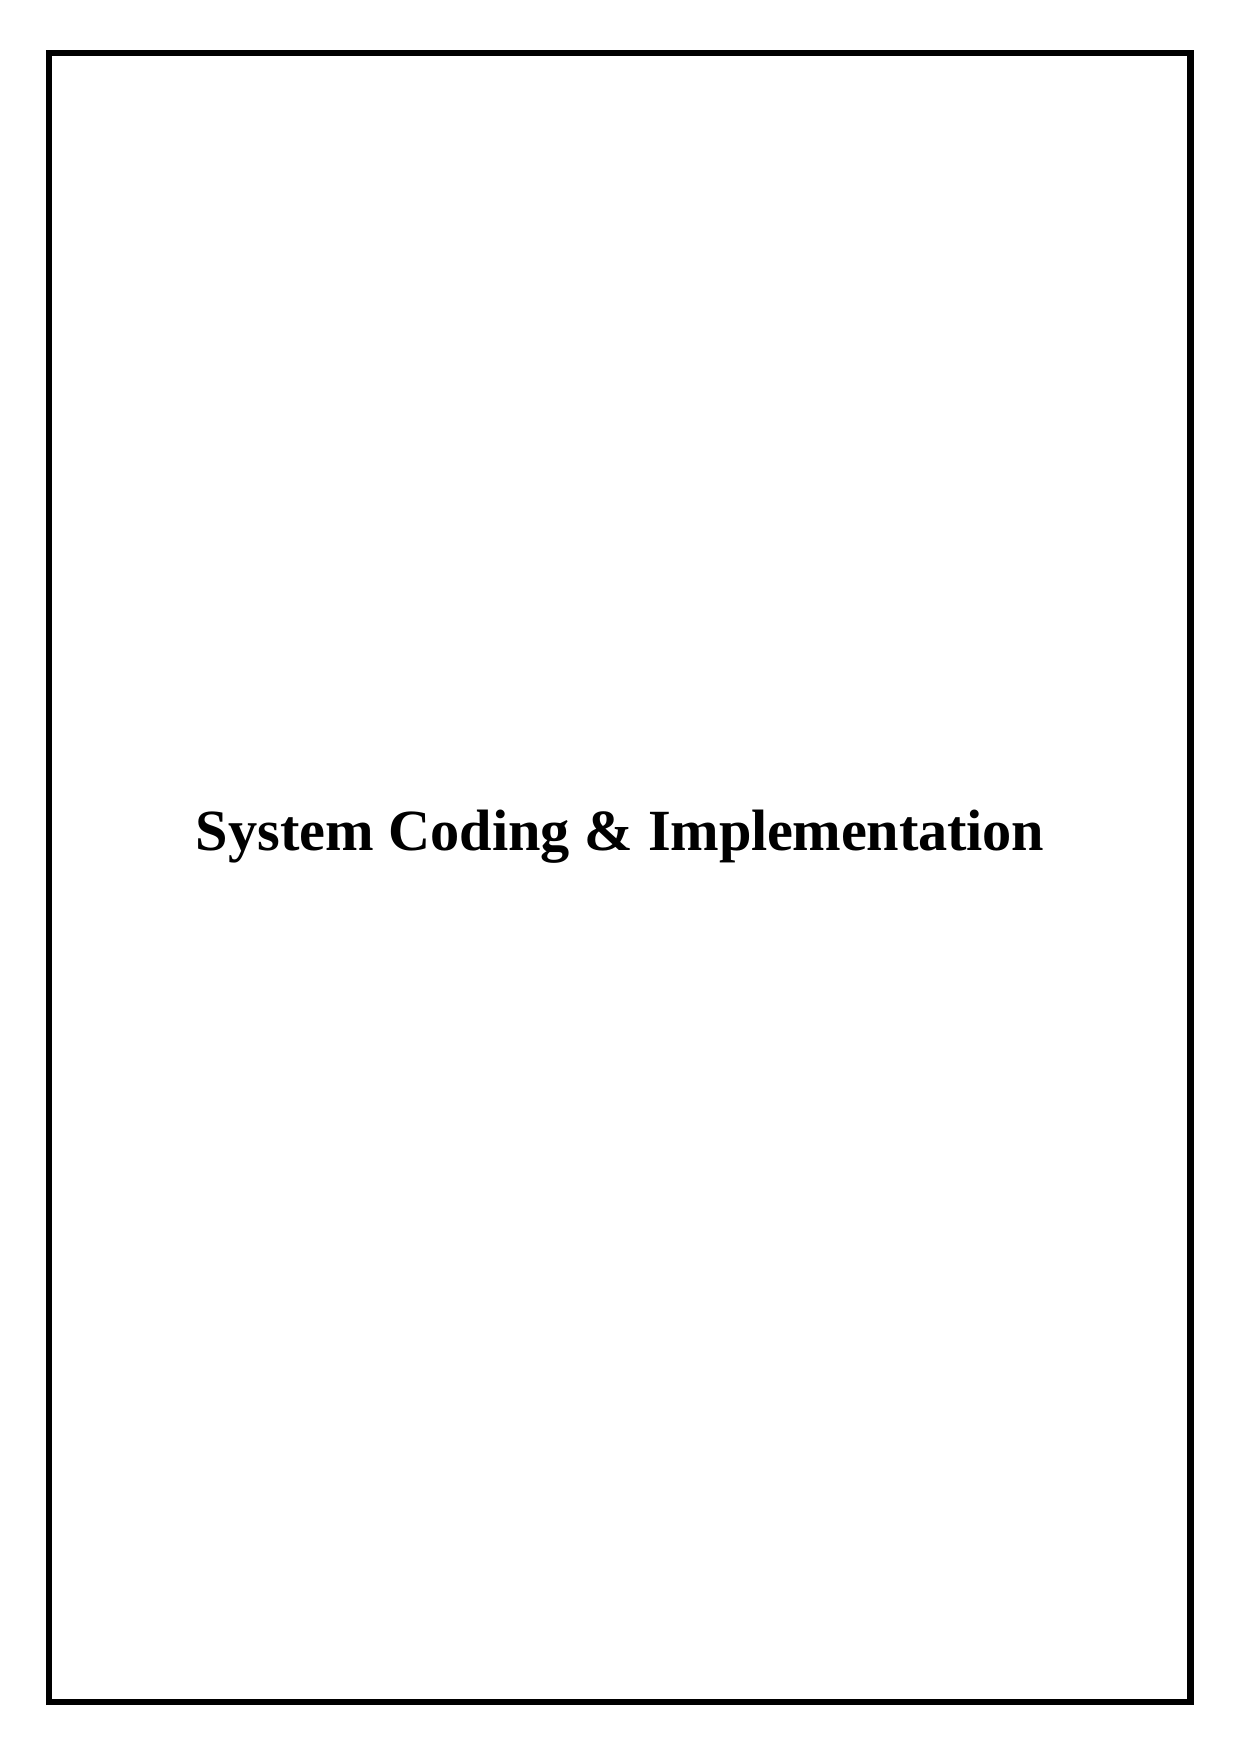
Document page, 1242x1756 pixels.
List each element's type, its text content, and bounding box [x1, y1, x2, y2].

subtitle System Coding & Implementation [52, 796, 1187, 863]
